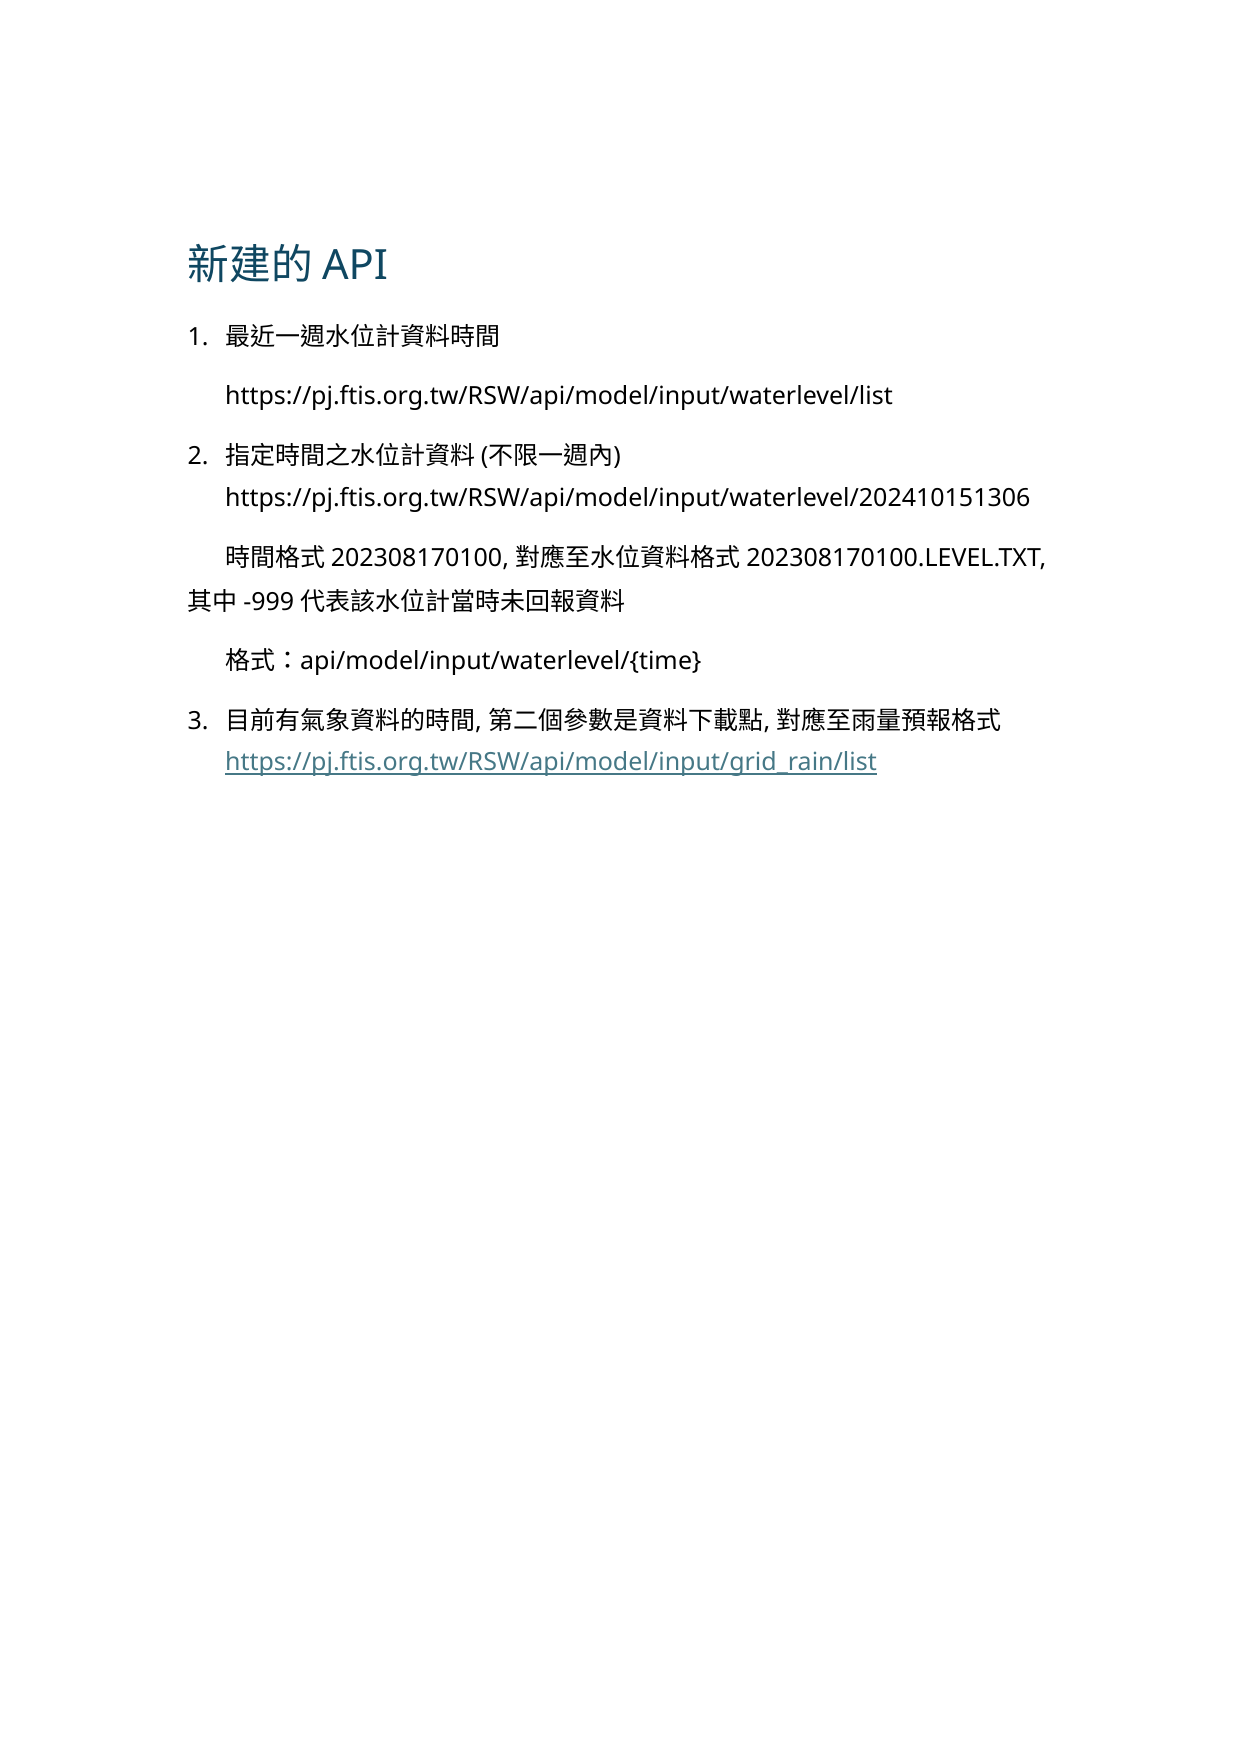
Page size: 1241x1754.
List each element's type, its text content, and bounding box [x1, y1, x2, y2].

text 格式：api/model/input/waterlevel/{time} [187, 640, 1053, 677]
subtitle 新建的 API [187, 224, 1053, 299]
list 指定時間之水位計資料 (不限一週內) [187, 435, 1053, 472]
text https://pj.ftis.org.tw/RSW/api/model/input/waterlevel/list [187, 376, 1053, 413]
list https://pj.ftis.org.tw/RSW/api/model/input/waterlevel/202410151306 [225, 478, 1053, 515]
list https://pj.ftis.org.tw/RSW/api/model/input/grid_rain/list [225, 742, 1053, 780]
list 目前有氣象資料的時間, 第二個參數是資料下載點, 對應至雨量預報格式 [187, 699, 1053, 737]
list 最近一週水位計資料時間 [187, 316, 1053, 354]
text 時間格式 202308170100, 對應至水位資料格式 202308170100.LEVEL.TXT, 其中 -999 代表該水位計當時未回報資料 [187, 537, 1053, 618]
